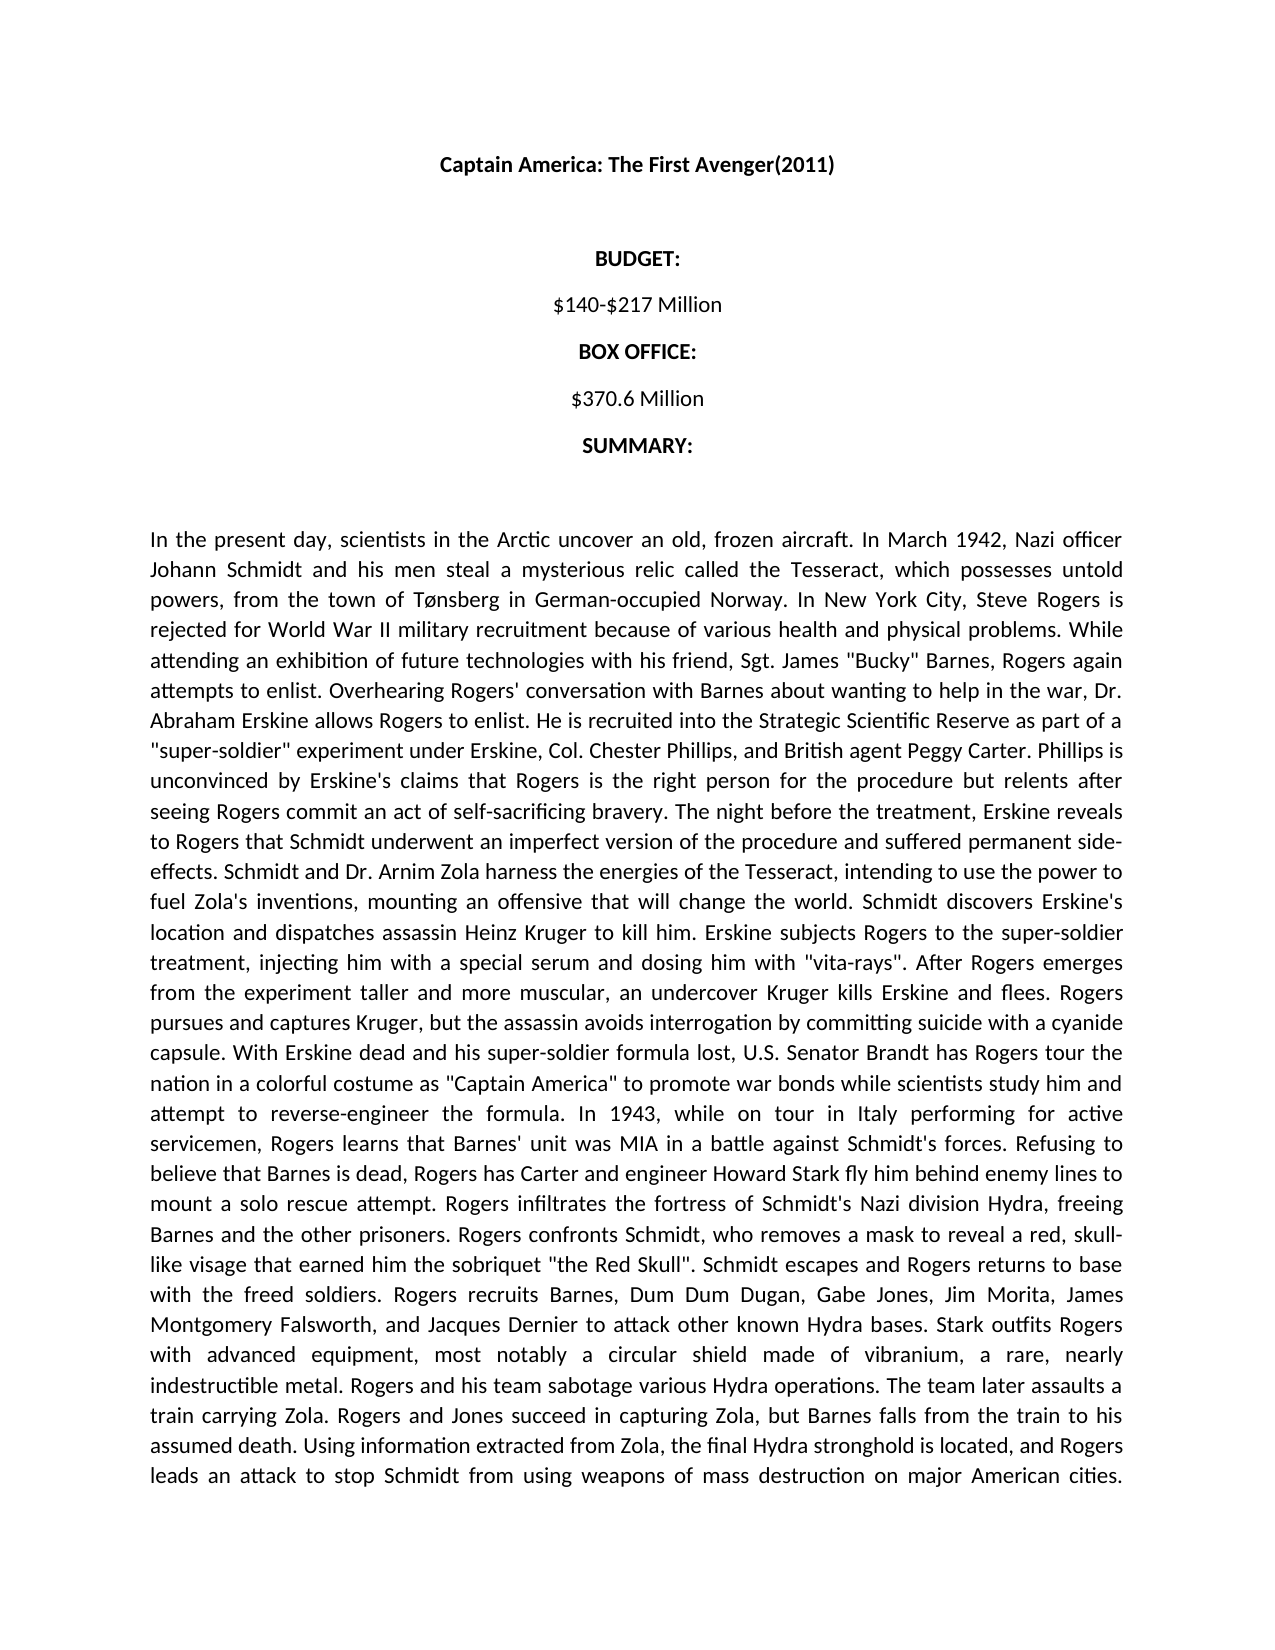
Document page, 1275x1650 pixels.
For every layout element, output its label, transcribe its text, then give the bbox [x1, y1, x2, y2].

text $140-$217 Million [150, 291, 1125, 319]
text BUDGET: [150, 244, 1125, 272]
text BOX OFFICE: [150, 337, 1125, 366]
text $370.6 Million [150, 384, 1125, 412]
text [150, 525, 1125, 1489]
text SUMMARY: [150, 431, 1125, 459]
text Captain America: The First Avenger(2011) [150, 150, 1125, 178]
